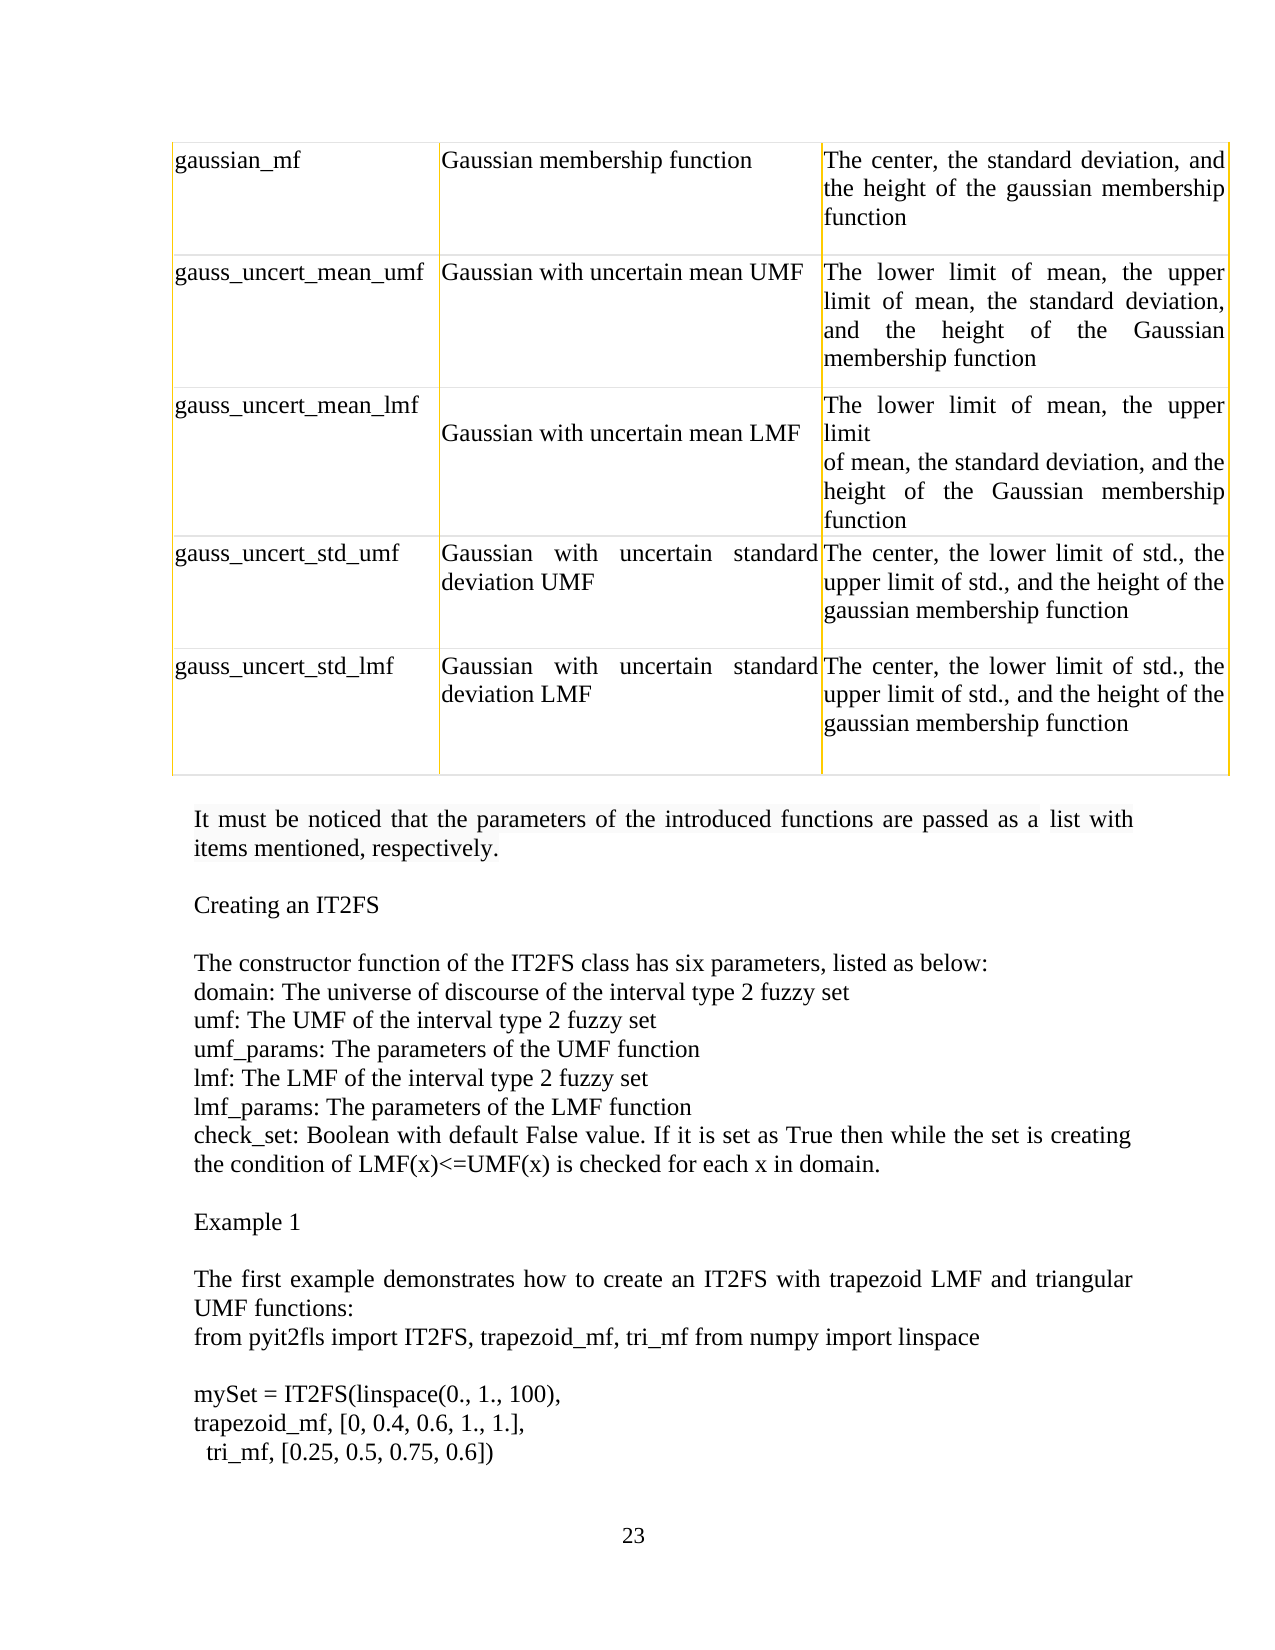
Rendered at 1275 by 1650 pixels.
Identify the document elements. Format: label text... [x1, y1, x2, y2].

table_cell The center, the lower limit of std., the upper limit of std., and the height of the gaussian membership function [823, 649, 1228, 774]
text Creating an IT2FS [193, 891, 1134, 919]
text lmf_params: The parameters of the LMF function [193, 1092, 1134, 1121]
table_cell gauss_uncert_mean_umf [173, 255, 439, 387]
text Example 1 [193, 1207, 1134, 1236]
table_cell Gaussian with uncertain mean UMF [440, 256, 821, 387]
table_cell gauss_uncert_mean_lmf [173, 388, 439, 535]
text tri_mf, [0.25, 0.5, 0.75, 0.6]) [193, 1437, 1134, 1466]
text umf_params: The parameters of the UMF function [193, 1034, 1134, 1063]
table_cell Gaussian with uncertain standard deviation UMF [440, 537, 821, 648]
table_cell The center, the lower limit of std., the upper limit of std., and the height of the gaussian membership function [823, 537, 1228, 648]
table_cell gaussian_mf [173, 143, 439, 254]
text check_set: Boolean with default False value. If it is set as True then while the set is creating the condition of LMF(x)<=UMF(x) is checked for each x in domain. [193, 1121, 1134, 1178]
table_cell Gaussian with uncertain standard deviation LMF [440, 649, 821, 774]
table_cell Gaussian with uncertain mean LMF [440, 388, 821, 535]
table_cell The lower limit of mean, the upper limit of mean, the standard deviation, and the height of the Gaussian membership function [823, 388, 1228, 535]
table_cell The lower limit of mean, the upper limit of mean, the standard deviation, and the height of the Gaussian membership function [823, 256, 1228, 387]
text mySet = IT2FS(linspace(0., 1., 100), [193, 1379, 1134, 1408]
text umf: The UMF of the interval type 2 fuzzy set [193, 1006, 1134, 1034]
text trapezoid_mf, [0, 0.4, 0.6, 1., 1.], [193, 1408, 1134, 1437]
table_cell Gaussian membership function [440, 143, 821, 254]
table_cell gauss_uncert_std_lmf [173, 649, 439, 774]
table_cell gauss_uncert_std_umf [173, 536, 439, 648]
text from pyit2fls import IT2FS, trapezoid_mf, tri_mf from numpy import linspace [193, 1322, 1134, 1351]
text lmf: The LMF of the interval type 2 fuzzy set [193, 1063, 1134, 1092]
table_cell The center, the standard deviation, and the height of the gaussian membership function [823, 143, 1228, 254]
text The first example demonstrates how to create an IT2FS with trapezoid LMF and triangular UMF functions: [193, 1264, 1134, 1322]
text The constructor function of the IT2FS class has six parameters, listed as below: [193, 948, 1134, 977]
text It must be noticed that the parameters of the introduced functions are passed as a list with items mentioned, respectively. [499, 804, 1134, 862]
text domain: The universe of discourse of the interval type 2 fuzzy set [193, 977, 1134, 1006]
